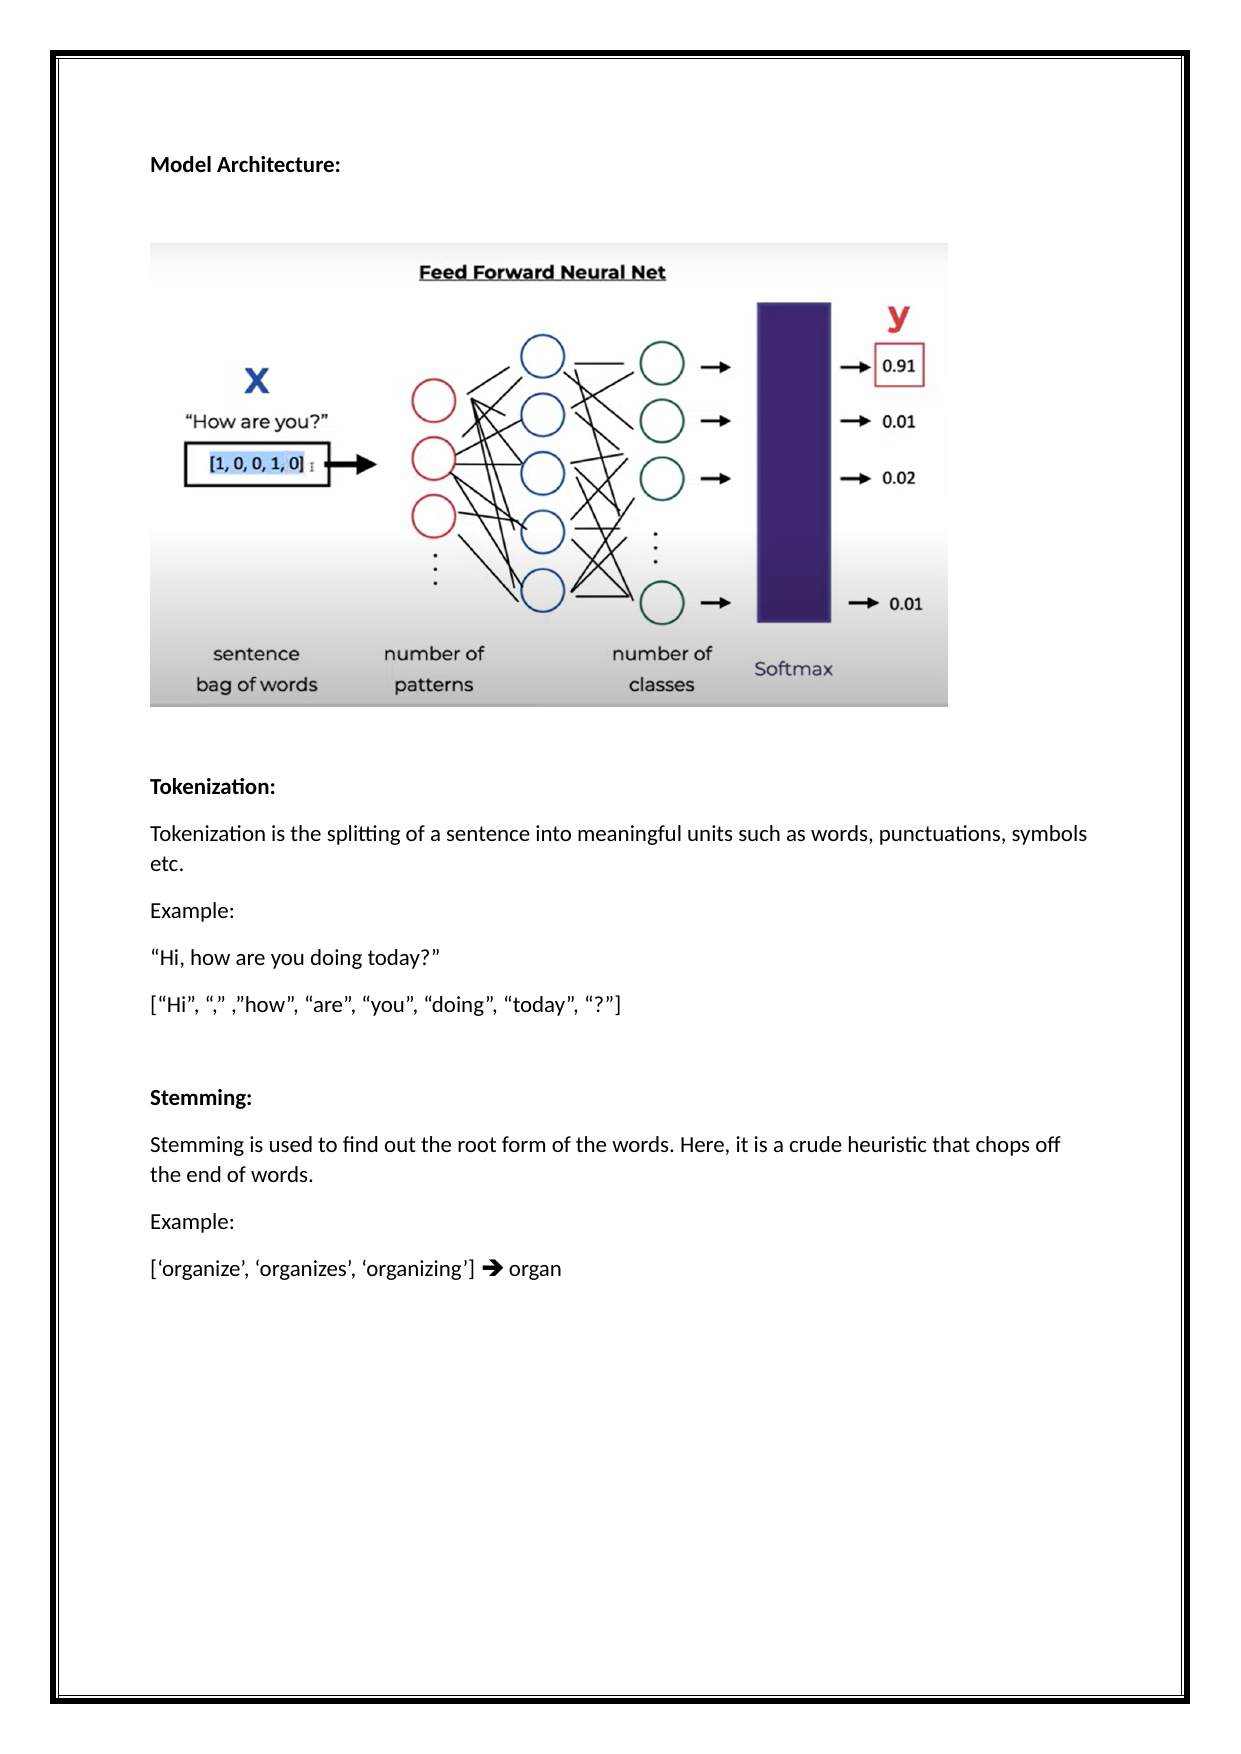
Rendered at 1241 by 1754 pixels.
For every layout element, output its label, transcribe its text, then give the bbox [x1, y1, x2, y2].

text [‘organize’, ‘organizes’, ‘organizing’] organ [150, 1254, 1090, 1282]
text Tokenization: [150, 772, 1090, 800]
text Example: [150, 1207, 1090, 1235]
picture [150, 243, 948, 707]
text Model Architecture: [150, 150, 1090, 178]
text [“Hi”, “,” ,”how”, “are”, “you”, “doing”, “today”, “?”] [150, 990, 1090, 1018]
text Stemming: [150, 1083, 1090, 1111]
text Example: [150, 896, 1090, 924]
text Tokenization is the splitting of a sentence into meaningful units such as words, punctuations, symbols etc. [150, 819, 1090, 877]
text Stemming is used to find out the root form of the words. Here, it is a crude heuristic that chops off the end of words. [150, 1130, 1090, 1188]
text “Hi, how are you doing today?” [150, 943, 1090, 971]
